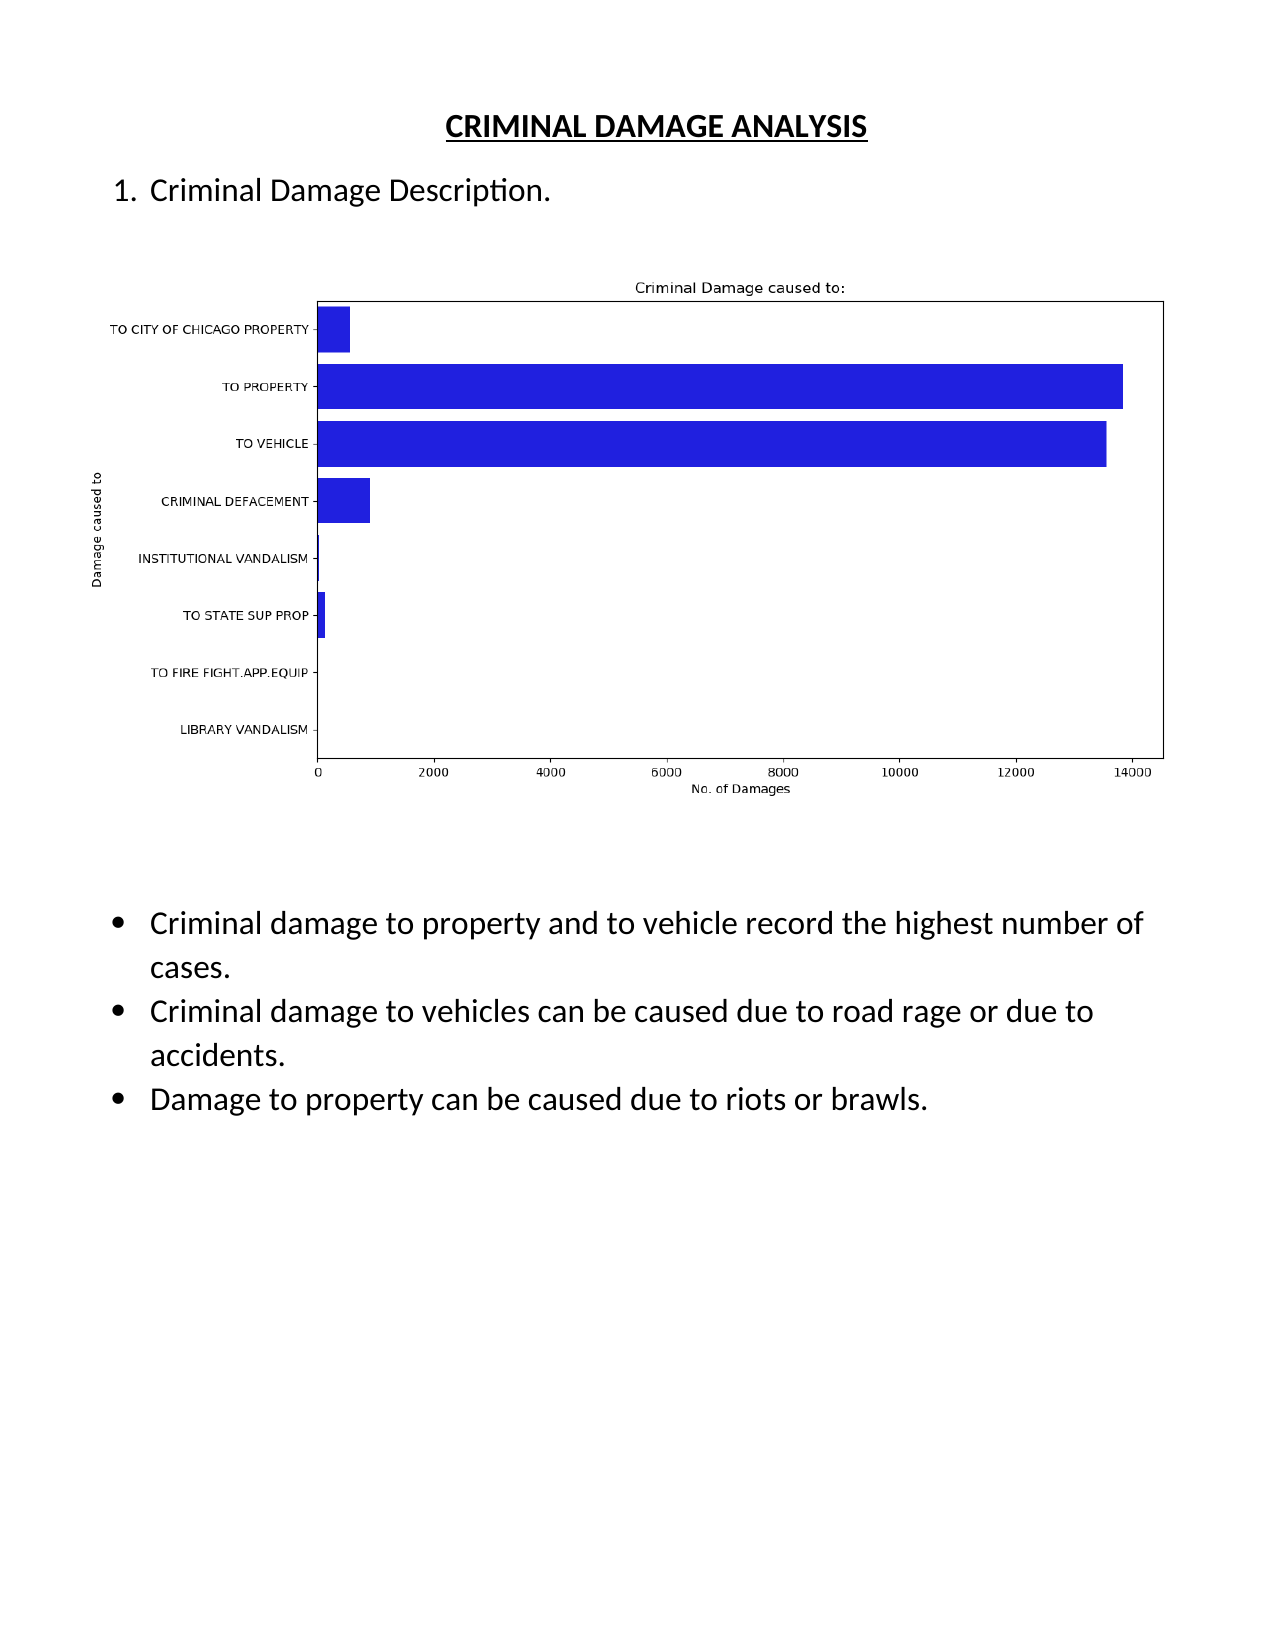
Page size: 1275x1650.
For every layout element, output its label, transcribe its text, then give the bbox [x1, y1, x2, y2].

list Criminal damage to vehicles can be caused due to road rage or due to accidents. [112, 990, 1200, 1075]
list Criminal damage to property and to vehicle record the highest number of cases. [112, 902, 1200, 987]
list Damage to property can be caused due to riots or brawls. [112, 1078, 1200, 1119]
picture [75, 229, 1275, 823]
text CRIMINAL DAMAGE ANALYSIS [112, 75, 1200, 146]
list Criminal Damage Description. [112, 168, 1200, 209]
